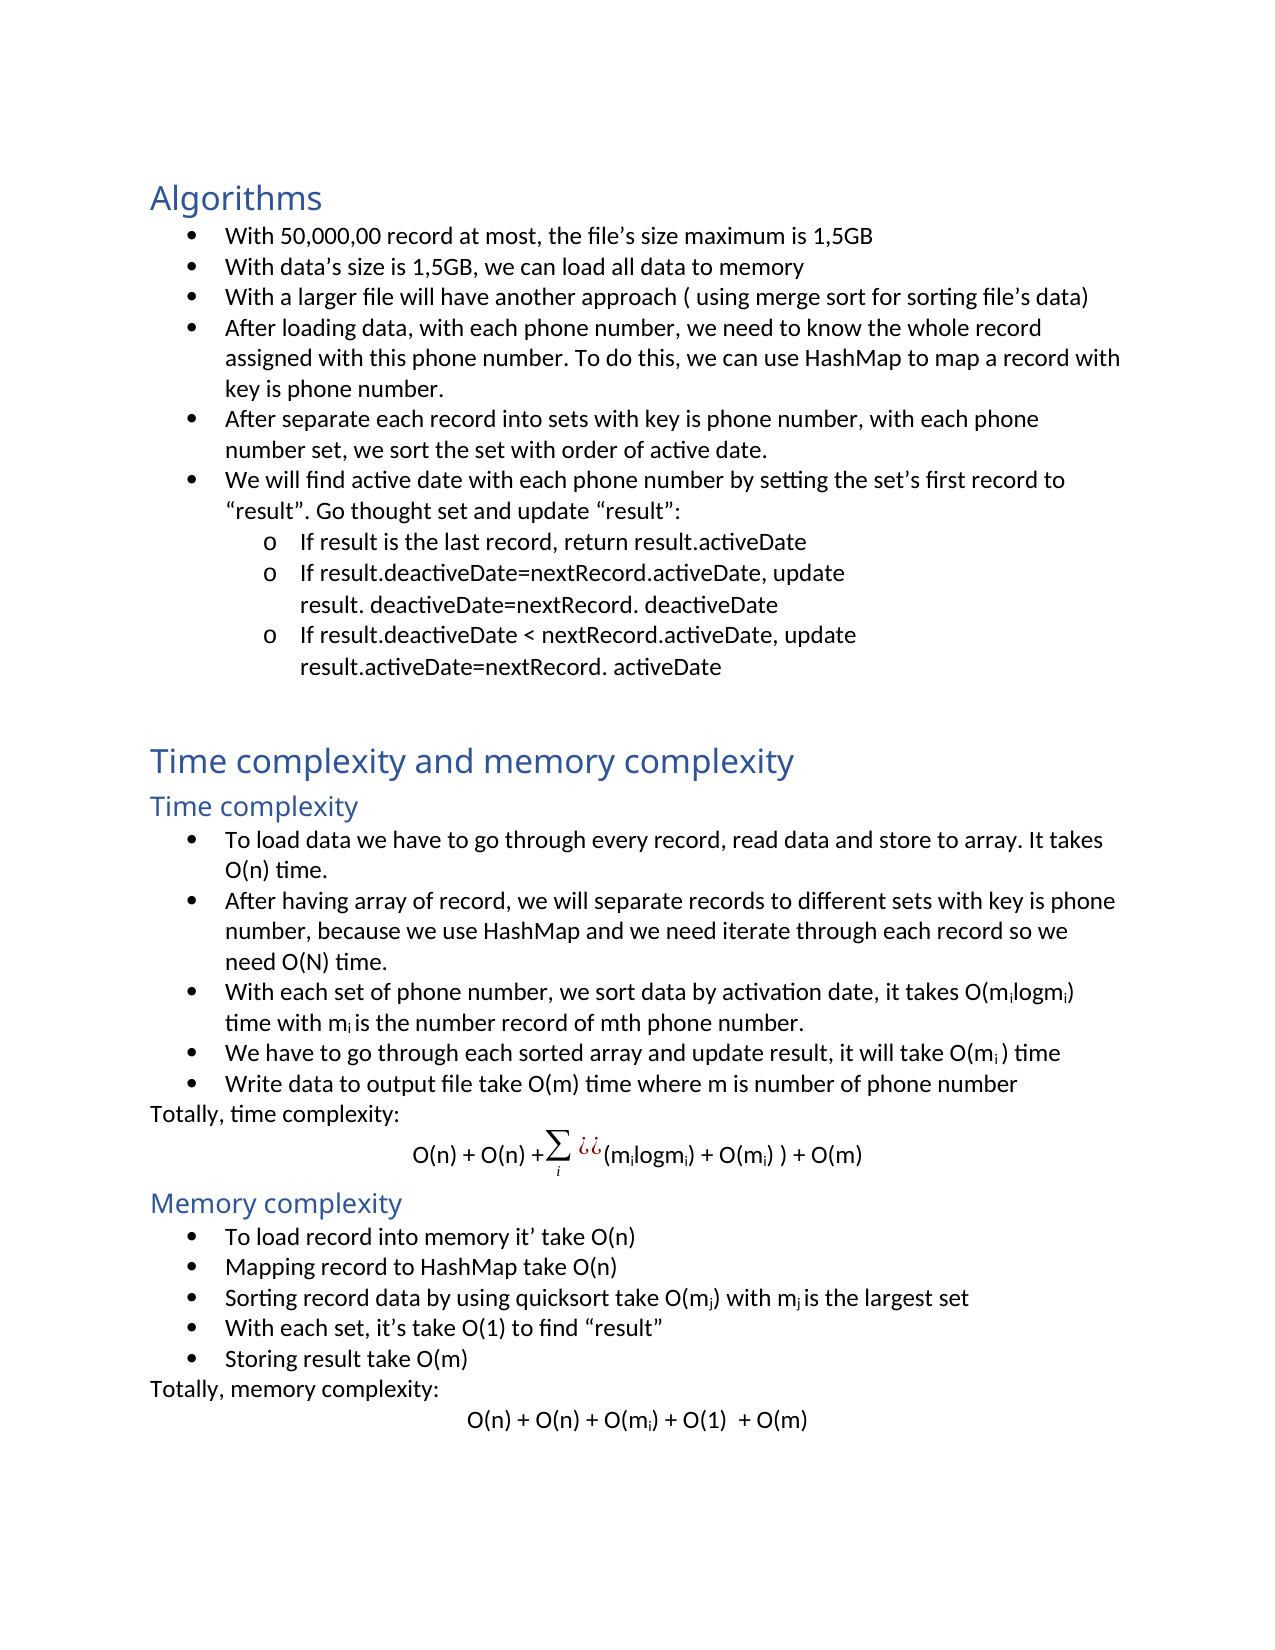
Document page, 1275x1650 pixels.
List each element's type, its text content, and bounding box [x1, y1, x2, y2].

list Write data to output file take O(m) time where m is number of phone number [187, 1068, 1125, 1099]
list With a larger file will have another approach ( using merge sort for sorting file’s data) [187, 281, 1125, 312]
subtitle Memory complexity [150, 1184, 1125, 1221]
subtitle Algorithms [150, 175, 1125, 220]
list To load data we have to go through every record, read data and store to array. It takes O(n) time. [187, 824, 1125, 885]
list Storing result take O(m) [187, 1343, 1125, 1374]
subtitle Time complexity and memory complexity [150, 737, 1125, 783]
list With 50,000,00 record at most, the file’s size maximum is 1,5GB [187, 220, 1125, 251]
list To load record into memory it’ take O(n) [187, 1221, 1125, 1252]
list After loading data, with each phone number, we need to know the whole record assigned with this phone number. To do this, we can use HashMap to map a record with key is phone number. [187, 312, 1125, 403]
list We have to go through each sorted array and update result, it will take O(mi ) time [187, 1038, 1125, 1068]
subtitle Time complexity [150, 787, 1125, 824]
list If result.deactiveDate=nextRecord.activeDate, update result. deactiveDate=nextRecord. deactiveDate [262, 557, 1125, 620]
text Totally, memory complexity: [150, 1374, 1125, 1404]
list If result is the last record, return result.activeDate [262, 526, 1125, 557]
text Totally, time complexity: [150, 1099, 1125, 1129]
list With each set, it’s take O(1) to find “result” [187, 1313, 1125, 1343]
list Mapping record to HashMap take O(n) [187, 1252, 1125, 1282]
list After separate each record into sets with key is phone number, with each phone number set, we sort the set with order of active date. [187, 403, 1125, 464]
list With data’s size is 1,5GB, we can load all data to memory [187, 251, 1125, 281]
list With each set of phone number, we sort data by activation date, it takes O(milogmi) time with mi is the number record of mth phone number. [187, 977, 1125, 1038]
text O(n) + O(n) + O(mi) + O(1) + O(m) [150, 1404, 1125, 1435]
list If result.deactiveDate < nextRecord.activeDate, update result.activeDate=nextRecord. activeDate [262, 620, 1125, 682]
list Sorting record data by using quicksort take O(mj) with mj is the largest set [187, 1282, 1125, 1313]
list After having array of record, we will separate records to different sets with key is phone number, because we use HashMap and we need iterate through each record so we need O(N) time. [187, 885, 1125, 977]
list We will find active date with each phone number by setting the set’s first record to “result”. Go thought set and update “result”: [187, 464, 1125, 526]
text O(n) + O(n) +(milogmi) + O(mi) ) + O(m) [150, 1129, 1125, 1180]
